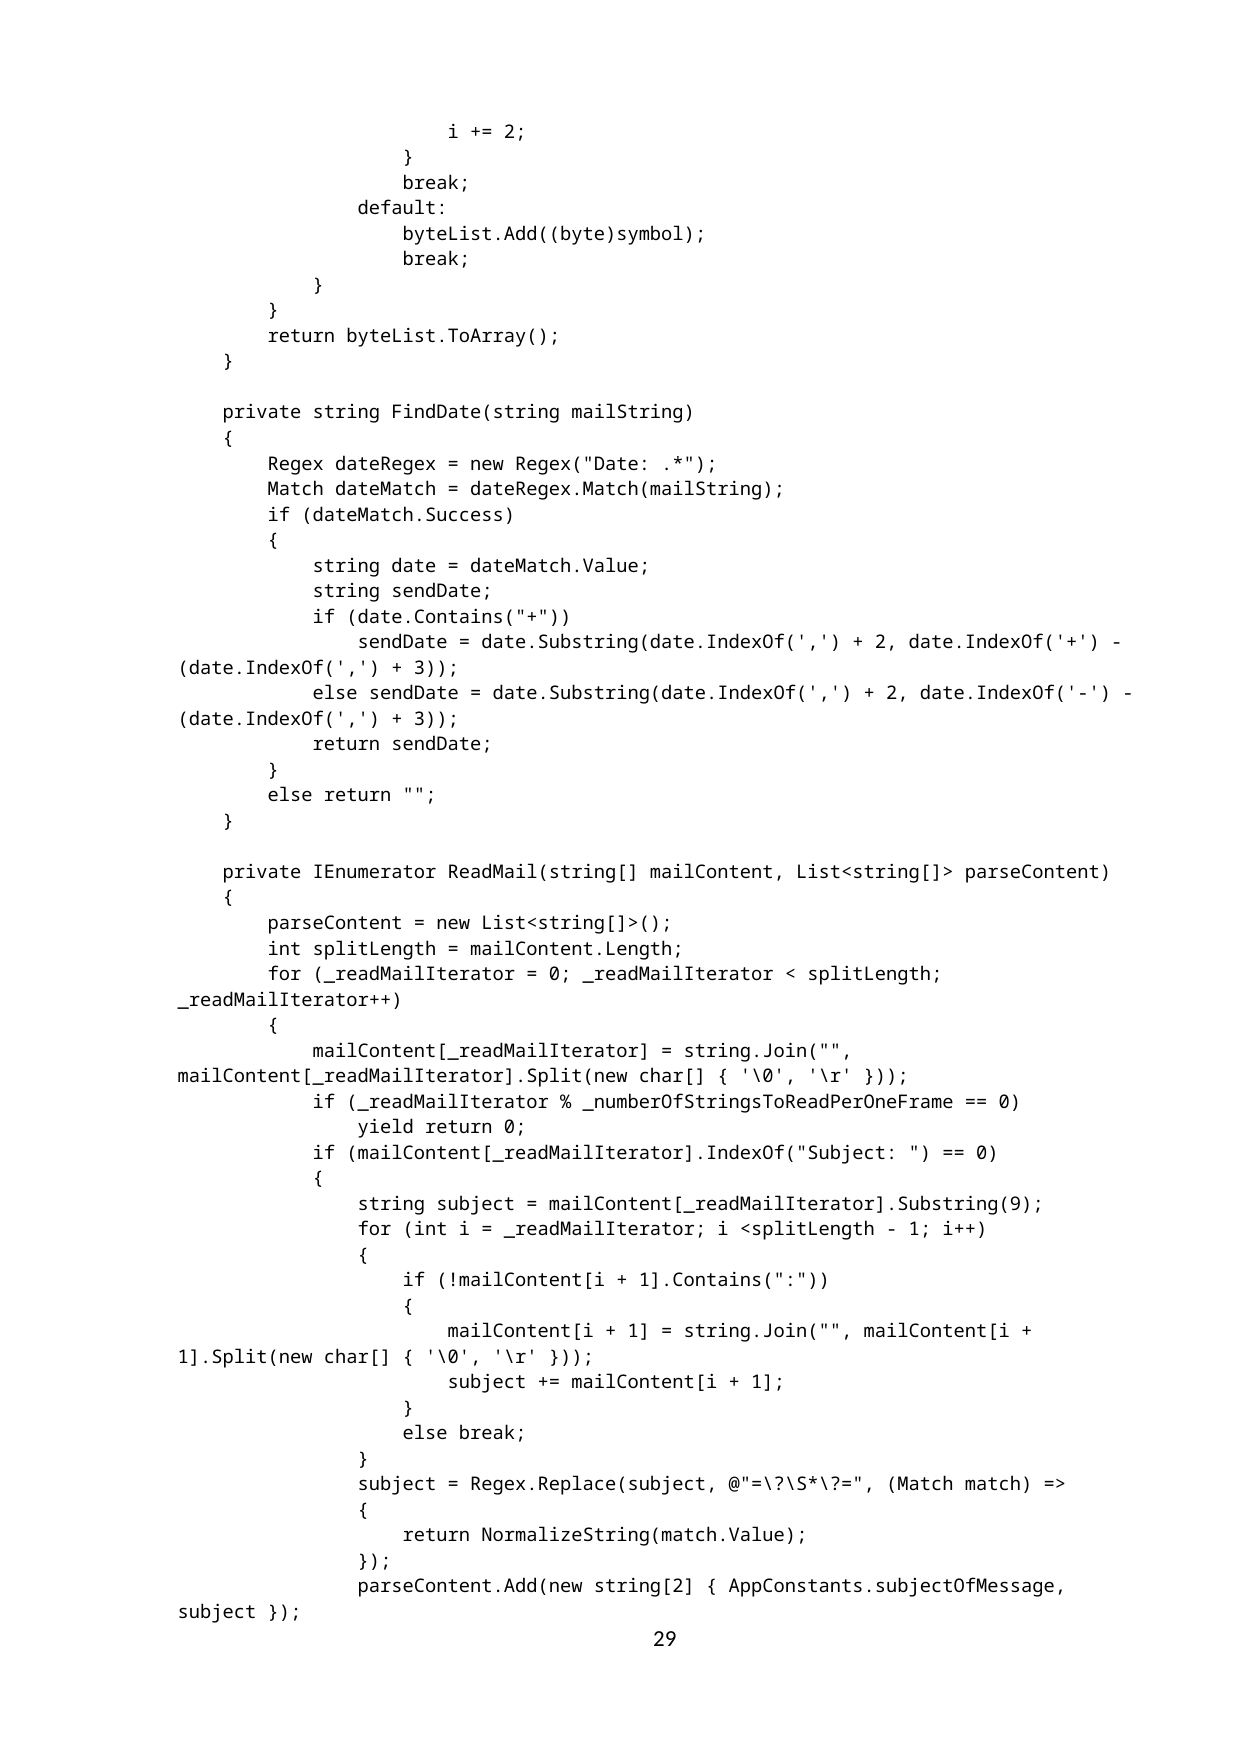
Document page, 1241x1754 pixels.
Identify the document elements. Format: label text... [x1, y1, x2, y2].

text mailContent[_readMailIterator] = string.Join("", mailContent[_readMailIterator].Split(new char[] { '\0', '\r' })); [177, 1037, 1152, 1088]
text else return ""; [177, 782, 1152, 807]
text byteList.Add((byte)symbol); [177, 220, 1152, 246]
text private string FindDate(string mailString) [177, 399, 1152, 424]
text } [177, 348, 1152, 373]
text yield return 0; [177, 1113, 1152, 1139]
text Regex dateRegex = new Regex("Date: .*"); [177, 450, 1152, 475]
text break; [177, 246, 1152, 271]
text { [177, 1292, 1152, 1318]
text string subject = mailContent[_readMailIterator].Substring(9); [177, 1190, 1152, 1216]
text { [177, 526, 1152, 552]
text } [177, 271, 1152, 297]
text } [177, 144, 1152, 169]
text string date = dateMatch.Value; [177, 552, 1152, 577]
text } [177, 756, 1152, 782]
text { [177, 1164, 1152, 1190]
text if (dateMatch.Success) [177, 501, 1152, 526]
text { [177, 884, 1152, 909]
text { [177, 1011, 1152, 1037]
text parseContent = new List<string[]>(); [177, 909, 1152, 935]
text if (_readMailIterator % _numberOfStringsToReadPerOneFrame == 0) [177, 1088, 1152, 1113]
text else sendDate = date.Substring(date.IndexOf(',') + 2, date.IndexOf('-') - (date.IndexOf(',') + 3)); [177, 679, 1152, 731]
text break; [177, 169, 1152, 195]
text subject = Regex.Replace(subject, @"=\?\S*\?=", (Match match) => [177, 1471, 1152, 1496]
text return NormalizeString(match.Value); [177, 1522, 1152, 1547]
text } [177, 807, 1152, 833]
text return byteList.ToArray(); [177, 322, 1152, 348]
text parseContent.Add(new string[2] { AppConstants.subjectOfMessage, subject }); [177, 1573, 1152, 1624]
text if (!mailContent[i + 1].Contains(":")) [177, 1267, 1152, 1292]
text Match dateMatch = dateRegex.Match(mailString); [177, 475, 1152, 501]
text } [177, 1394, 1152, 1420]
text int splitLength = mailContent.Length; [177, 935, 1152, 960]
text private IEnumerator ReadMail(string[] mailContent, List<string[]> parseContent) [177, 858, 1152, 884]
text { [177, 424, 1152, 450]
text } [177, 1445, 1152, 1471]
text default: [177, 195, 1152, 220]
text }); [177, 1547, 1152, 1573]
text { [177, 1241, 1152, 1267]
text i += 2; [177, 118, 1152, 144]
text string sendDate; [177, 577, 1152, 603]
text sendDate = date.Substring(date.IndexOf(',') + 2, date.IndexOf('+') - (date.IndexOf(',') + 3)); [177, 628, 1152, 679]
text if (date.Contains("+")) [177, 603, 1152, 628]
text else break; [177, 1420, 1152, 1445]
text for (int i = _readMailIterator; i <splitLength - 1; i++) [177, 1216, 1152, 1241]
text if (mailContent[_readMailIterator].IndexOf("Subject: ") == 0) [177, 1139, 1152, 1164]
text return sendDate; [177, 731, 1152, 756]
text mailContent[i + 1] = string.Join("", mailContent[i + 1].Split(new char[] { '\0', '\r' })); [177, 1318, 1152, 1369]
text for (_readMailIterator = 0; _readMailIterator < splitLength; _readMailIterator++) [177, 960, 1152, 1011]
text } [177, 297, 1152, 322]
text subject += mailContent[i + 1]; [177, 1369, 1152, 1394]
text { [177, 1496, 1152, 1522]
